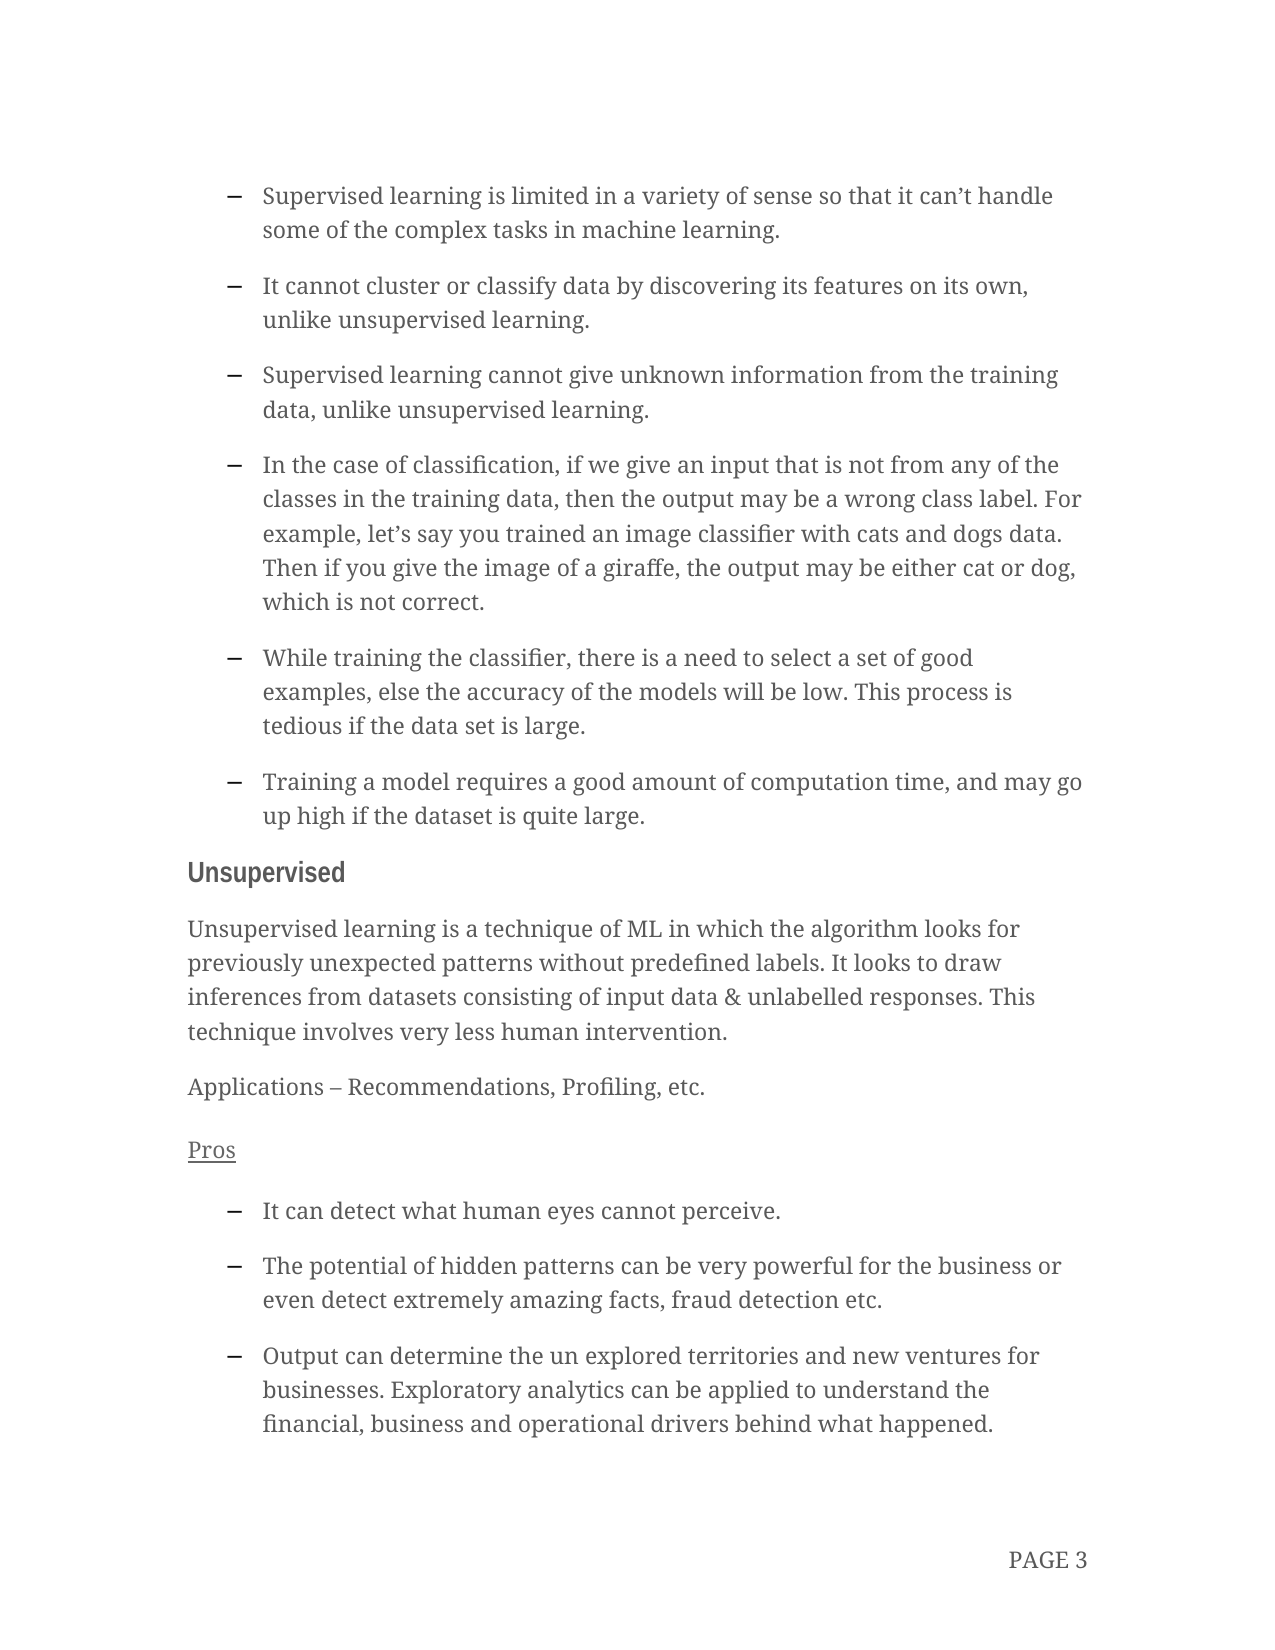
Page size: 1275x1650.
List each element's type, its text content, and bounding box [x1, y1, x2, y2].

list While training the classifier, there is a need to select a set of good examples, else the accuracy of the models will be low. This process is tedious if the data set is large. [225, 641, 1087, 741]
list Supervised learning is limited in a variety of sense so that it can’t handle some of the complex tasks in machine learning. [225, 180, 1087, 246]
list It can detect what human eyes cannot perceive. [225, 1195, 1087, 1226]
text Pros [187, 1134, 1087, 1166]
list The potential of hidden patterns can be very powerful for the business or even detect extremely amazing facts, fraud detection etc. [225, 1250, 1087, 1316]
list In the case of classification, if we give an input that is not from any of the classes in the training data, then the output may be a wrong class label. For example, let’s say you trained an image classifier with cats and dogs data. Then if you give the image of a giraffe, the output may be either cat or dog, which is not correct. [225, 449, 1087, 617]
list Output can determine the un explored territories and new ventures for businesses. Exploratory analytics can be applied to understand the financial, business and operational drivers behind what happened. [225, 1340, 1087, 1440]
list Supervised learning cannot give unknown information from the training data, unlike unsupervised learning. [225, 359, 1087, 425]
list Unsupervised learning is a technique of ML in which the algorithm looks for previously unexpected patterns without predefined labels. It looks to draw inferences from datasets consisting of input data & unlabelled responses. This technique involves very less human intervention. [187, 913, 1087, 1047]
list Training a model requires a good amount of computation time, and may go up high if the dataset is quite large. [225, 765, 1087, 831]
list Applications – Recommendations, Profiling, etc. [187, 1071, 1087, 1102]
list Unsupervised [187, 855, 1087, 888]
list It cannot cluster or classify data by discovering its features on its own, unlike unsupervised learning. [225, 269, 1087, 335]
